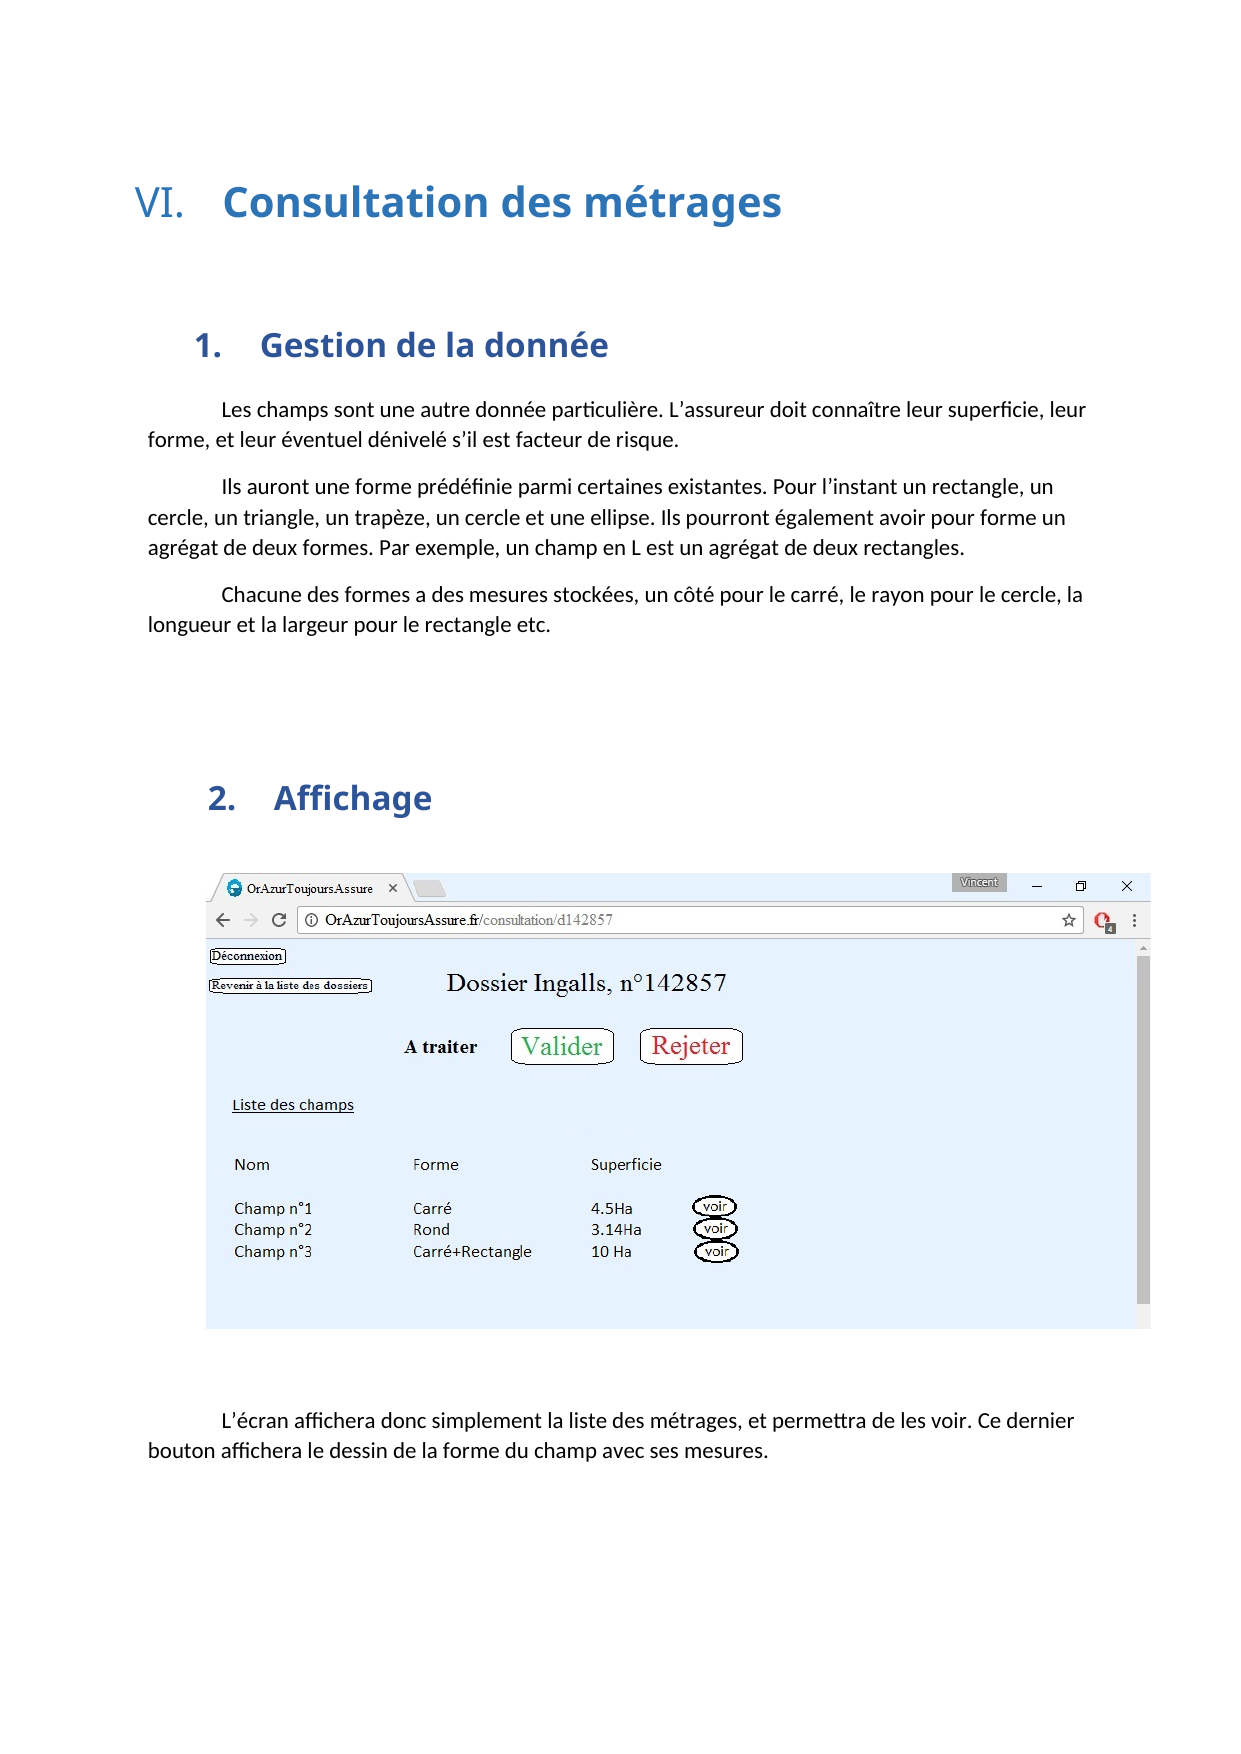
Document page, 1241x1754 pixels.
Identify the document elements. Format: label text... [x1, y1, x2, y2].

subtitle Gestion de la donnée [222, 321, 1093, 367]
picture [205, 873, 1151, 1329]
subtitle Affichage [236, 774, 1093, 820]
text Ils auront une forme prédéfinie parmi certaines existantes. Pour l’instant un rectangle, un cercle, un triangle, un trapèze, un cercle et une ellipse. Ils pourront également avoir pour forme un agrégat de deux formes. Par exemple, un champ en L est un agrégat de deux rectangles. [148, 472, 1093, 561]
text Chacune des formes a des mesures stockées, un côté pour le carré, le rayon pour le cercle, la longueur et la largeur pour le rectangle etc. [148, 580, 1093, 638]
text Les champs sont une autre donnée particulière. L’assureur doit connaître leur superficie, leur forme, et leur éventuel dénivelé s’il est facteur de risque. [148, 395, 1093, 453]
subtitle Consultation des métrages [185, 173, 1093, 229]
text L’écran affichera donc simplement la liste des métrages, et permettra de les voir. Ce dernier bouton affichera le dessin de la forme du champ avec ses mesures. [148, 1406, 1093, 1464]
